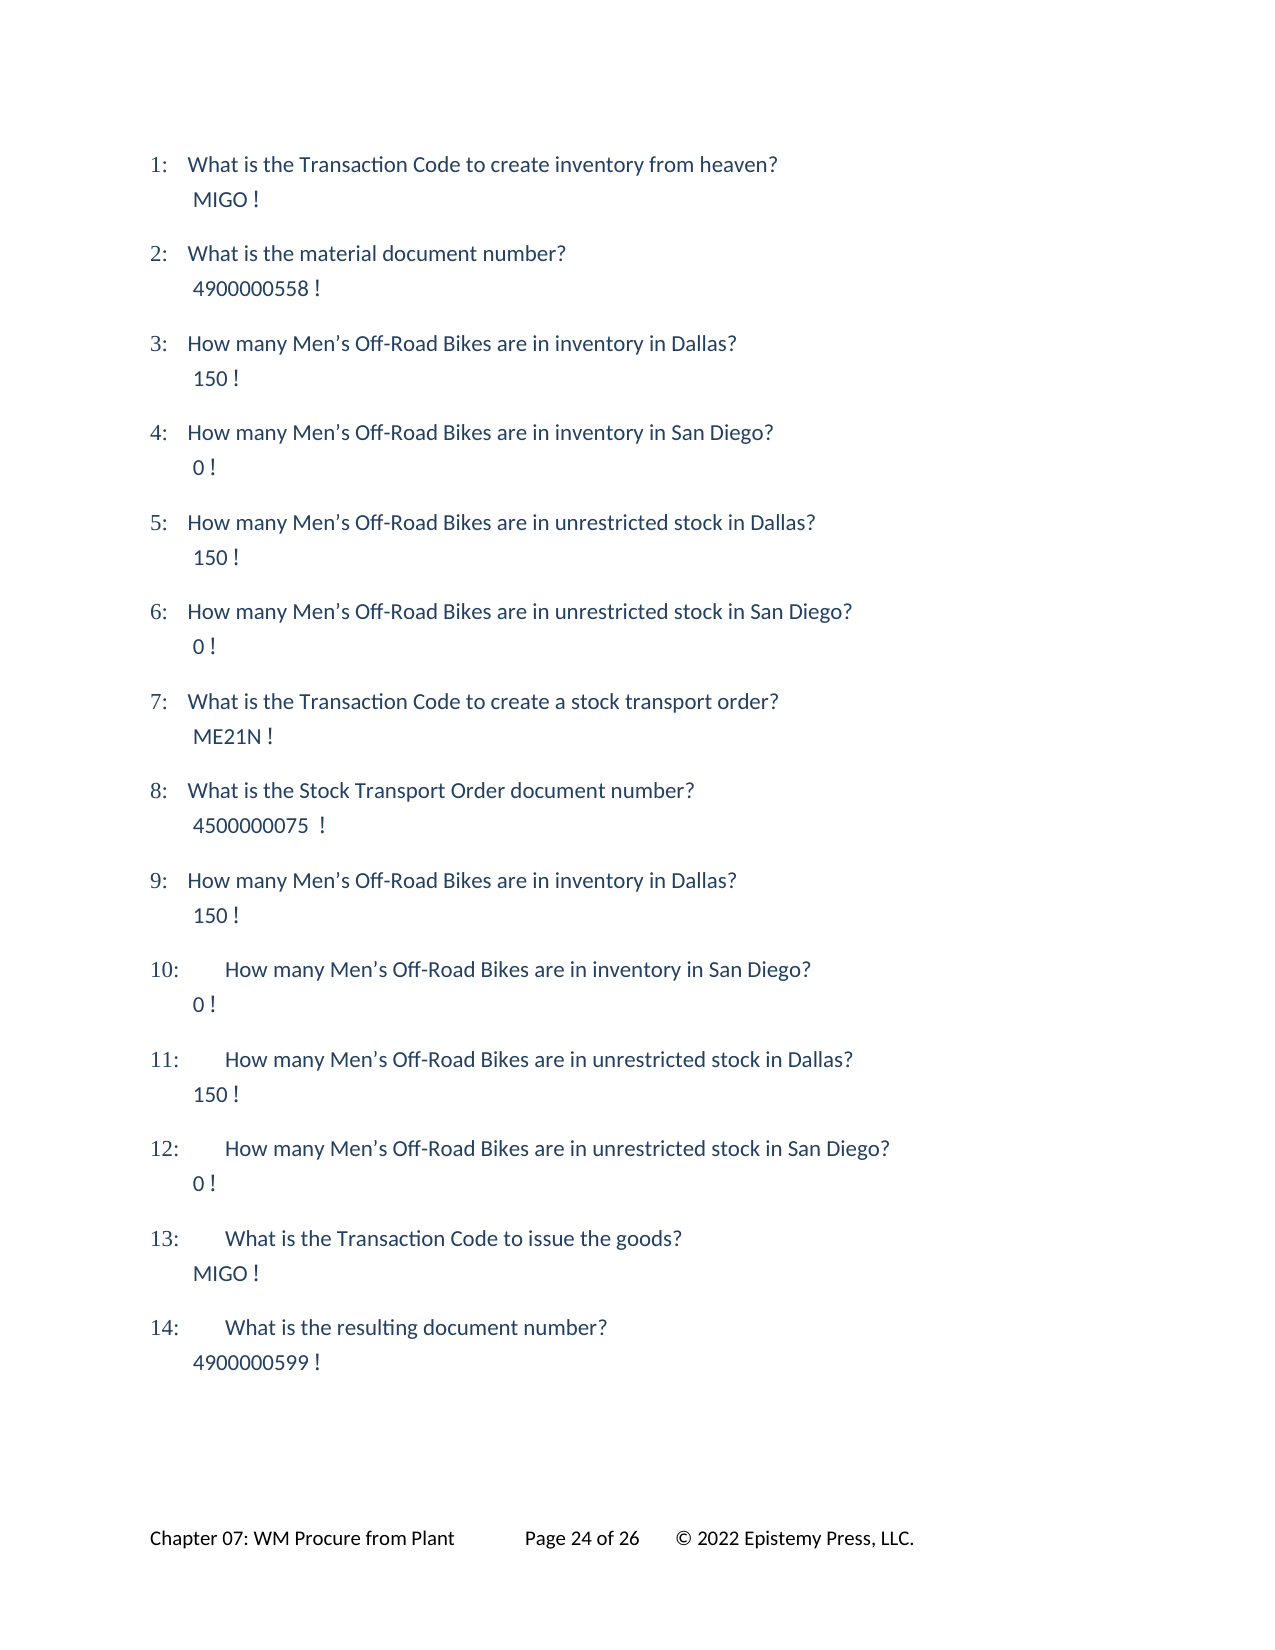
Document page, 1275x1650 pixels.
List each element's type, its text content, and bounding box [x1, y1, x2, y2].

list How many Men’s Off-Road Bikes are in inventory in Dallas? 150 ! [150, 329, 1125, 393]
list How many Men’s Off-Road Bikes are in inventory in San Diego? 0 ! [150, 955, 1125, 1019]
list How many Men’s Off-Road Bikes are in unrestricted stock in Dallas? 150 ! [150, 508, 1125, 572]
list What is the Stock Transport Order document number? 4500000075 ! [150, 776, 1125, 840]
list How many Men’s Off-Road Bikes are in inventory in San Diego? 0 ! [150, 418, 1125, 482]
list How many Men’s Off-Road Bikes are in inventory in Dallas? 150 ! [150, 866, 1125, 930]
list What is the material document number? 4900000558 ! [150, 239, 1125, 303]
list How many Men’s Off-Road Bikes are in unrestricted stock in San Diego? 0 ! [150, 1134, 1125, 1198]
list What is the Transaction Code to issue the goods? MIGO ! [150, 1224, 1125, 1288]
list What is the resulting document number? 4900000599 ! [150, 1313, 1125, 1377]
list How many Men’s Off-Road Bikes are in unrestricted stock in San Diego? 0 ! [150, 597, 1125, 661]
list How many Men’s Off-Road Bikes are in unrestricted stock in Dallas? 150 ! [150, 1045, 1125, 1109]
list What is the Transaction Code to create inventory from heaven? MIGO ! [150, 150, 1125, 214]
list What is the Transaction Code to create a stock transport order? ME21N ! [150, 687, 1125, 751]
